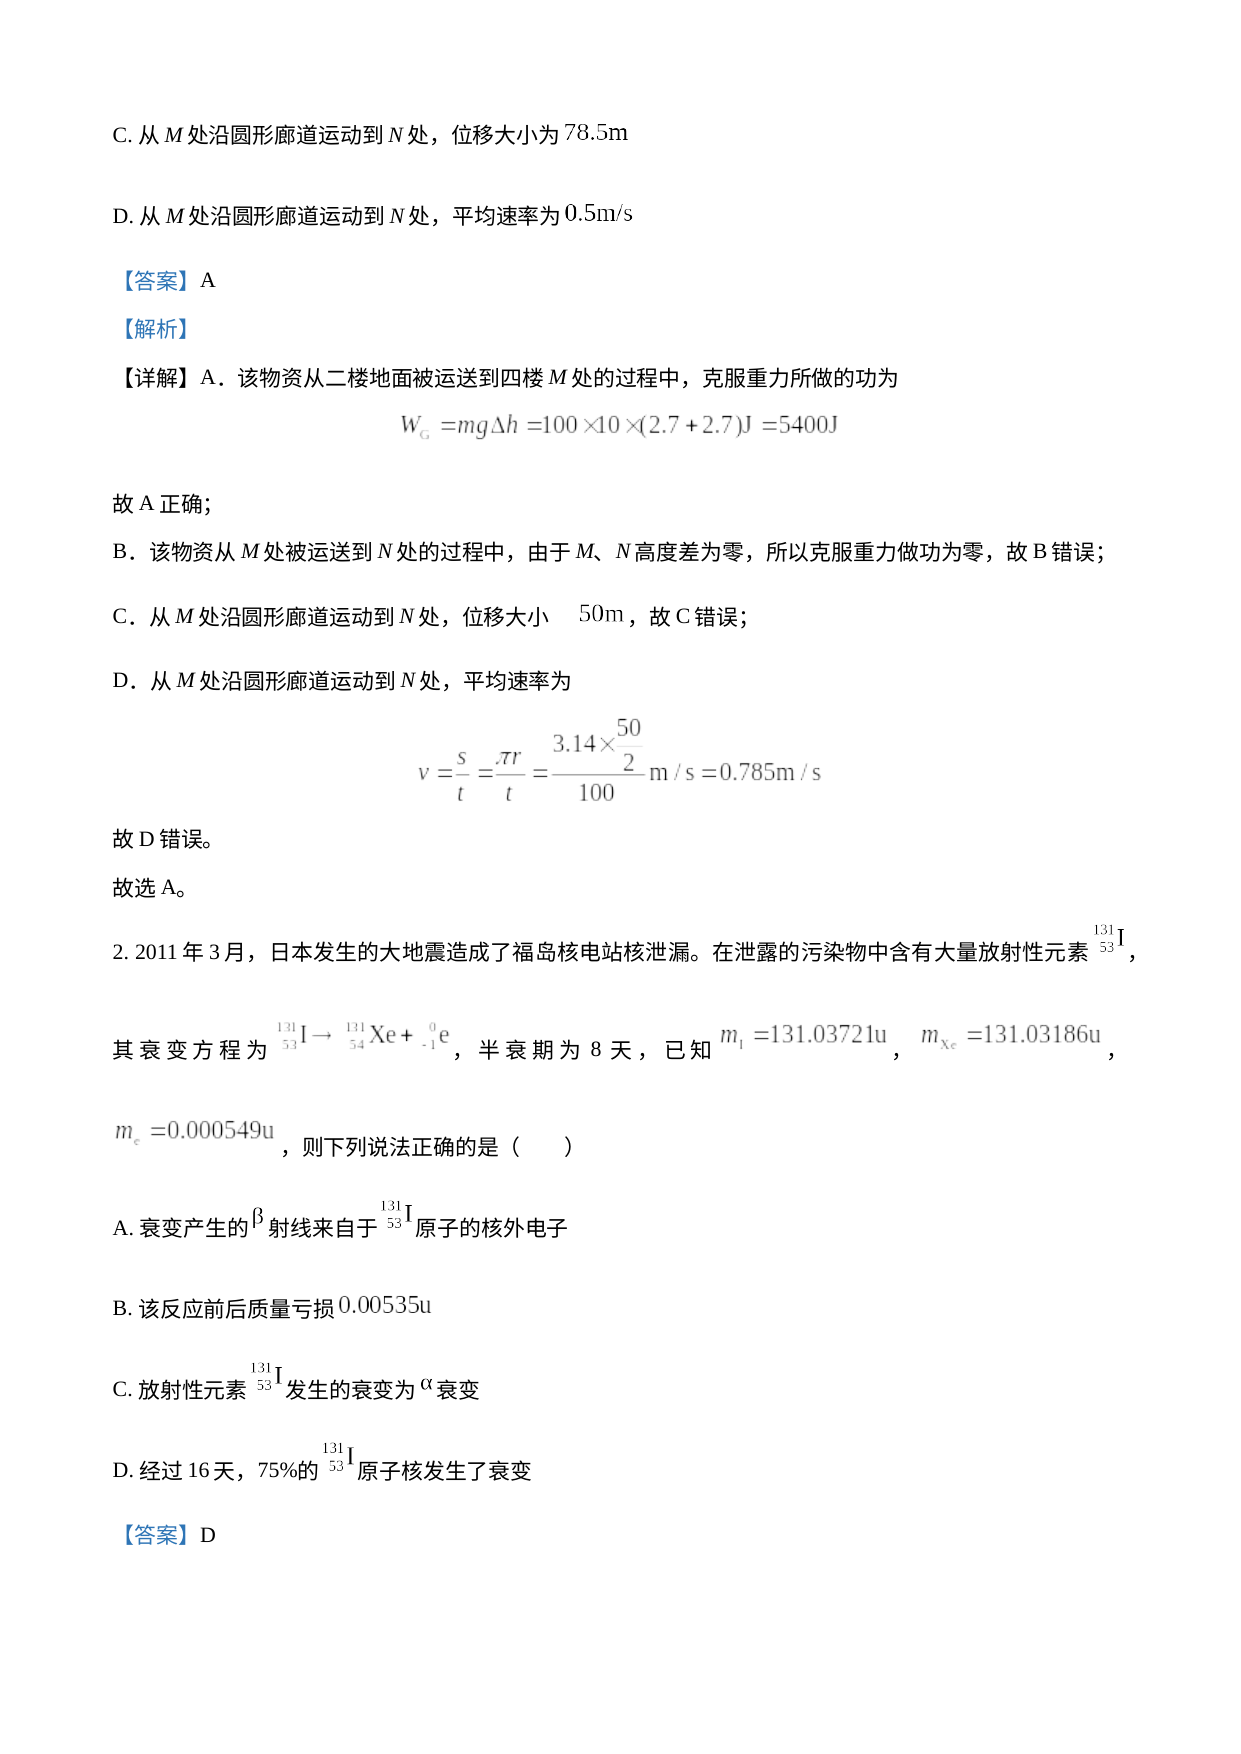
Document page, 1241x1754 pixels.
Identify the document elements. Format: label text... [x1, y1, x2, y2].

text C. 放射性元素发生的衰变为衰变 [112, 1356, 1128, 1421]
text B．该物资从M处被运送到N处的过程中，由于M、N高度差为零，所以克服重力做功为零，故B错误； [112, 534, 1128, 567]
text 【解析】 [112, 312, 1128, 344]
text A. 衰变产生的射线来自于原子的核外电子 [112, 1194, 1128, 1259]
text 故D错误。 [112, 822, 1128, 854]
text 【答案】A [112, 263, 1128, 296]
text C. 从M处沿圆形廊道运动到N处，位移大小为 [112, 102, 1128, 167]
text B. 该反应前后质量亏损 [112, 1275, 1128, 1340]
text D. 经过16天，75%的原子核发生了衰变 [112, 1437, 1128, 1502]
text 【详解】A．该物资从二楼地面被运送到四楼M处的过程中，克服重力所做的功为 [112, 360, 1128, 393]
text D．从M处沿圆形廊道运动到N处，平均速率为 [112, 664, 1128, 696]
text C．从M处沿圆形廊道运动到N处，位移大小，故C错误； [112, 583, 1128, 648]
text 故A正确； [112, 486, 1128, 519]
text D. 从M处沿圆形廊道运动到N处，平均速率为 [112, 183, 1128, 248]
text 故选A。 [112, 870, 1128, 903]
text 2. 2011年3月，日本发生的大地震造成了福岛核电站核泄漏。在泄露的污染物中含有大量放射性元素，其衰变方程为，半衰期为8天，已知，，，则下列说法正确的是（ ） [112, 919, 1128, 1179]
text 【答案】D [112, 1518, 1128, 1550]
